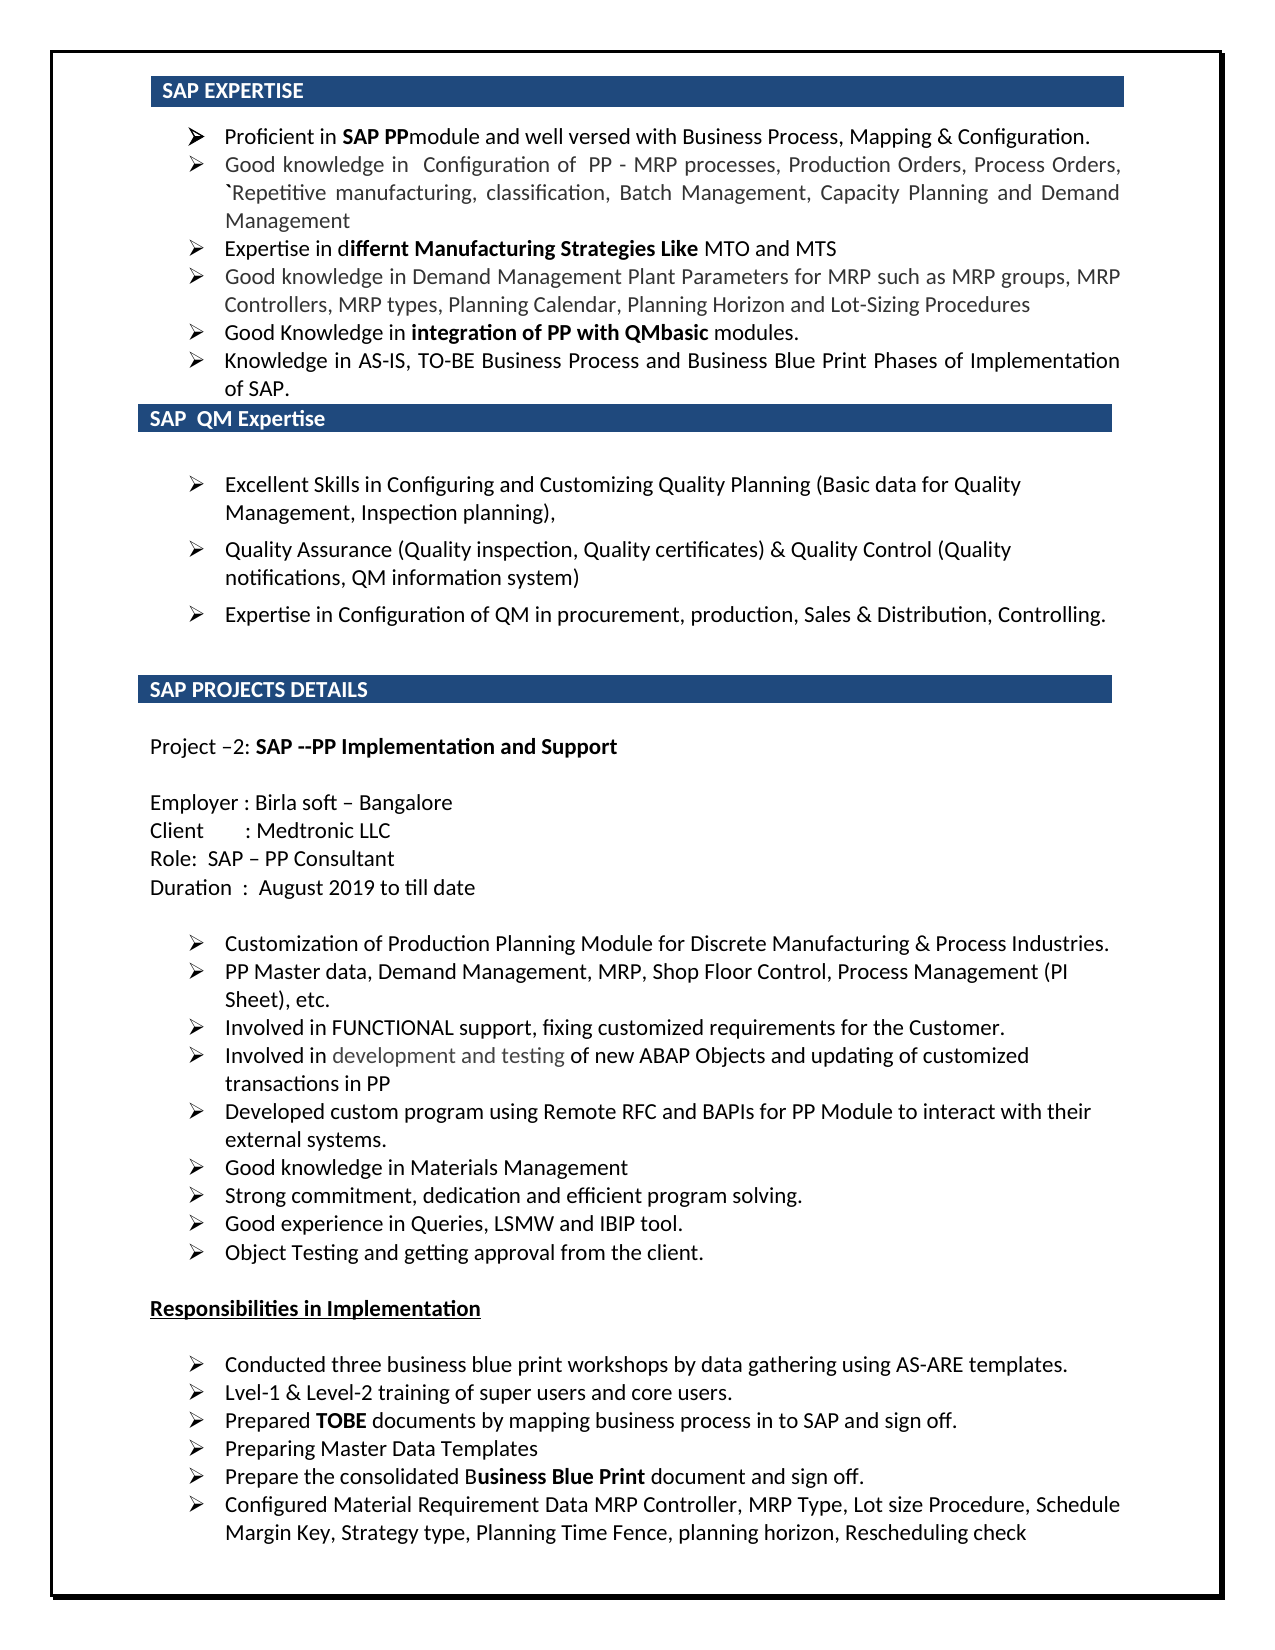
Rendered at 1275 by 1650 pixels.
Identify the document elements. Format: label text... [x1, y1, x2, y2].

list Good Knowledge in integration of PP with QMbasic modules. [187, 318, 1122, 347]
subtitle Project –2: SAP --PP Implementation and Support [150, 732, 1122, 761]
subtitle Client : Medtronic LLC [150, 817, 1122, 844]
list Object Testing and getting approval from the client. [187, 1238, 1122, 1266]
list Involved in FUNCTIONAL support, fixing customized requirements for the Customer. [187, 1013, 1122, 1041]
list Expertise in Configuration of QM in procurement, production, Sales & Distribution, Controlling. [187, 600, 1122, 628]
list Prepare the consolidated Business Blue Print document and sign off. [187, 1462, 1122, 1490]
list Good experience in Queries, LSMW and IBIP tool. [187, 1209, 1122, 1238]
text Responsibilities in Implementation [150, 1294, 1122, 1322]
table_header SAP PROJECTS DETAILS [138, 675, 1112, 703]
list Good knowledge in Materials Management [187, 1153, 1122, 1182]
subtitle Employer : Birla soft – Bangalore [150, 788, 1122, 817]
table_header SAP QM Expertise [138, 404, 1112, 432]
list Proficient in SAP PPmodule and well versed with Business Process, Mapping & Configuration. [187, 122, 1122, 150]
list Quality Assurance (Quality inspection, Quality certificates) & Quality Control (Quality notifications, QM information system) [187, 535, 1122, 591]
list Customization of Production Planning Module for Discrete Manufacturing & Process Industries. [187, 929, 1122, 957]
list Developed custom program using Remote RFC and BAPIs for PP Module to interact with their external systems. [187, 1097, 1122, 1153]
list Lvel-1 & Level-2 training of super users and core users. [187, 1378, 1122, 1406]
list PP Master data, Demand Management, MRP, Shop Floor Control, Process Management (PI Sheet), etc. [187, 957, 1122, 1013]
table_header SAP EXPERTISE [151, 76, 1124, 107]
list Involved in development and testing of new ABAP Objects and updating of customized transactions in PP [187, 1041, 1122, 1097]
list Prepared TOBE documents by mapping business process in to SAP and sign off. [187, 1406, 1122, 1434]
list Configured Material Requirement Data MRP Controller, MRP Type, Lot size Procedure, Schedule Margin Key, Strategy type, Planning Time Fence, planning horizon, Rescheduling check [187, 1490, 1122, 1546]
subtitle Duration : August 2019 to till date [150, 873, 1122, 901]
list Conducted three business blue print workshops by data gathering using AS-ARE templates. [187, 1350, 1122, 1378]
list Preparing Master Data Templates [187, 1434, 1122, 1462]
list Strong commitment, dedication and efficient program solving. [187, 1182, 1122, 1209]
list Expertise in differnt Manufacturing Strategies Like MTO and MTS [187, 234, 1122, 262]
list Excellent Skills in Configuring and Customizing Quality Planning (Basic data for Quality Management, Inspection planning), [187, 470, 1122, 526]
list Good knowledge in Configuration of PP - MRP processes, Production Orders, Process Orders, `Repetitive manufacturing, classification, Batch Management, Capacity Planning and Demand Management [187, 150, 1122, 234]
list Good knowledge in Demand Management Plant Parameters for MRP such as MRP groups, MRP Controllers, MRP types, Planning Calendar, Planning Horizon and Lot-Sizing Procedures [187, 262, 1122, 318]
list Knowledge in AS-IS, TO-BE Business Process and Business Blue Print Phases of Implementation of SAP. [187, 347, 1122, 403]
subtitle Role: SAP – PP Consultant [150, 844, 1122, 873]
